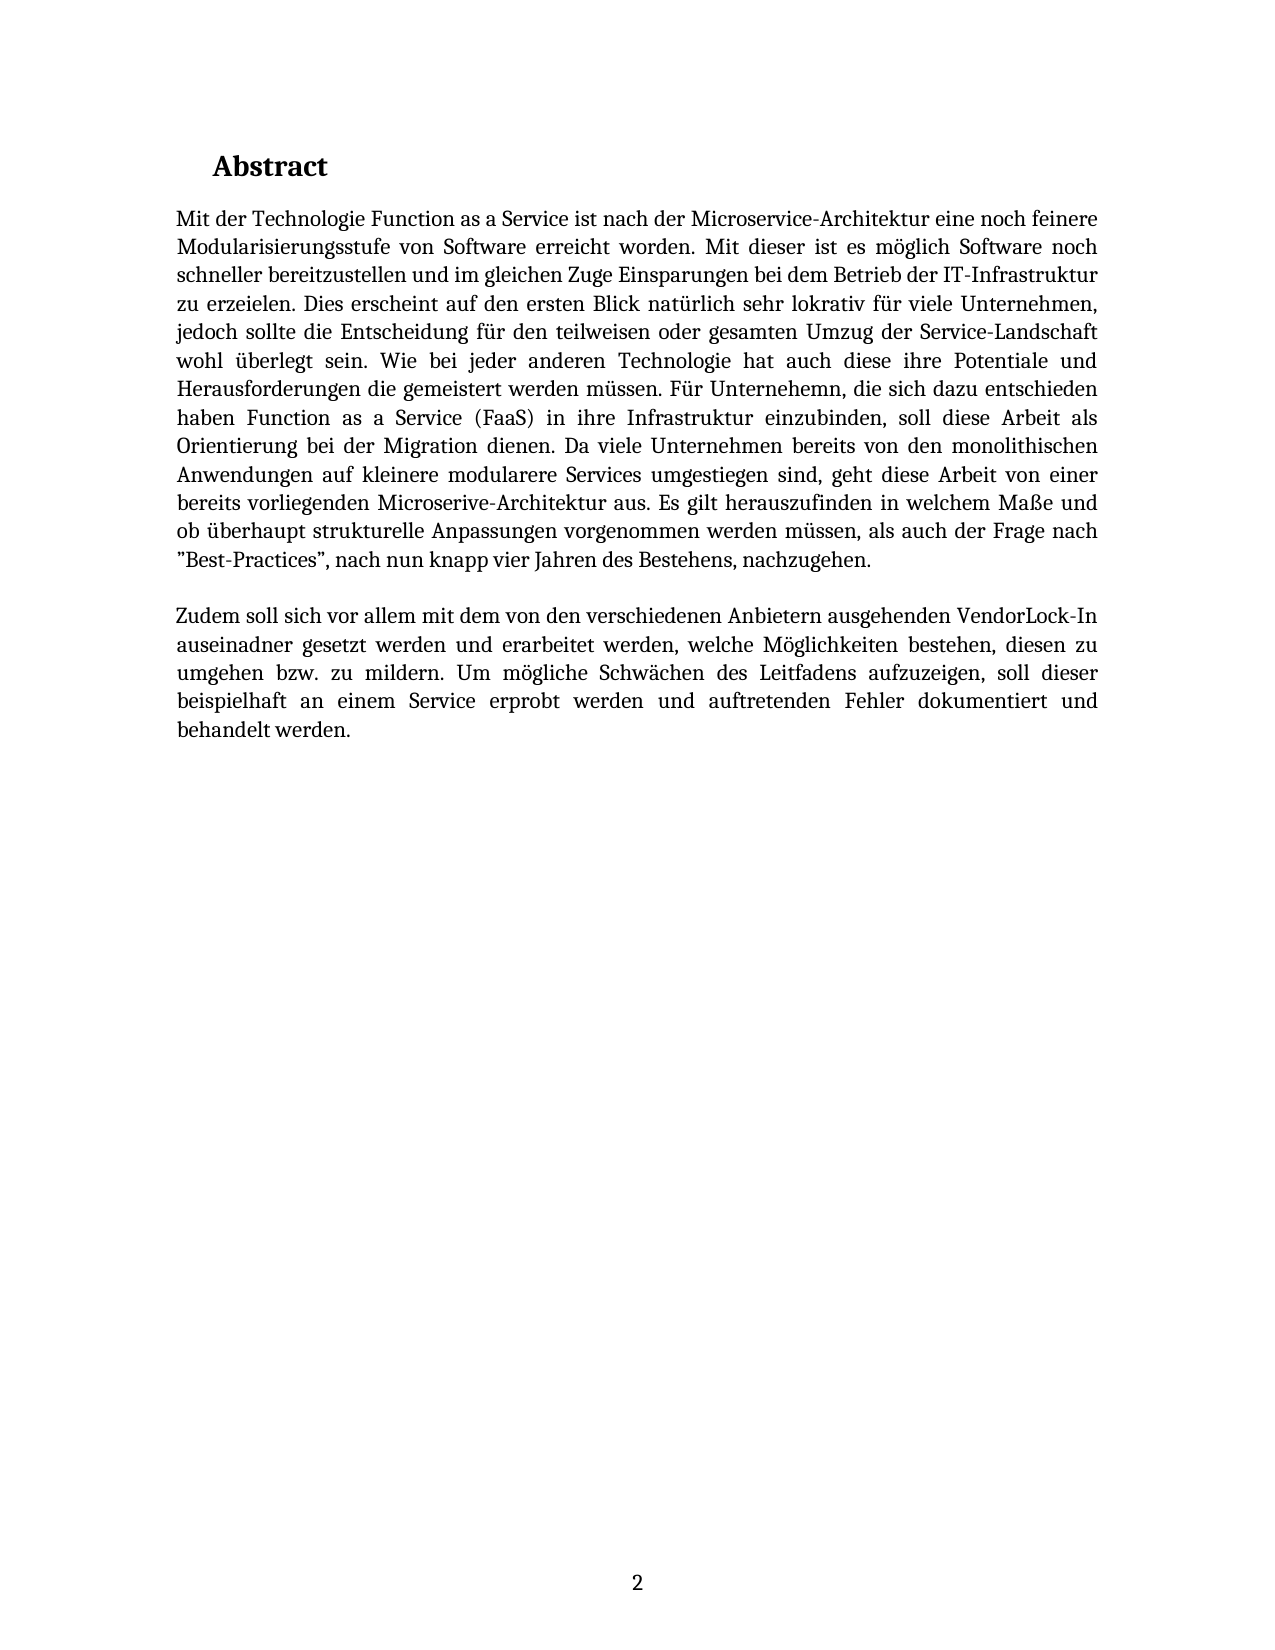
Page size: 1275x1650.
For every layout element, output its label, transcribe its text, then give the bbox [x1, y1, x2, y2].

text Abstract [212, 150, 1112, 184]
text Mit der Technologie Function as a Service ist nach der Microservice-Architektur eine noch feinere Modularisierungsstufe von Software erreicht worden. Mit dieser ist es möglich Software noch schneller bereitzustellen und im gleichen Zuge Einsparungen bei dem Betrieb der IT-Infrastruktur zu erzeielen. Dies erscheint auf den ersten Blick natürlich sehr lokrativ für viele Unternehmen, jedoch sollte die Entscheidung für den teilweisen oder gesamten Umzug der Service-Landschaft wohl überlegt sein. Wie bei jeder anderen Technologie hat auch diese ihre Potentiale und Herausforderungen die gemeistert werden müssen. Für Unternehemn, die sich dazu entschieden haben Function as a Service (FaaS) in ihre Infrastruktur einzubinden, soll diese Arbeit als Orientierung bei der Migration dienen. Da viele Unternehmen bereits von den monolithischen Anwendungen auf kleinere modularere Services umgestiegen sind, geht diese Arbeit von einer bereits vorliegenden Microserive-Architektur aus. Es gilt herauszufinden in welchem Maße und ob überhaupt strukturelle Anpassungen vorgenommen werden müssen, als auch der Frage nach ”Best-Practices”, nach nun knapp vier Jahren des Bestehens, nachzugehen. [176, 205, 1099, 573]
text Zudem soll sich vor allem mit dem von den verschiedenen Anbietern ausgehenden VendorLock-In auseinadner gesetzt werden und erarbeitet werden, welche Möglichkeiten bestehen, diesen zu umgehen bzw. zu mildern. Um mögliche Schwächen des Leitfadens aufzuzeigen, soll dieser beispielhaft an einem Service erprobt werden und auftretenden Fehler dokumentiert und behandelt werden. [176, 603, 1099, 743]
